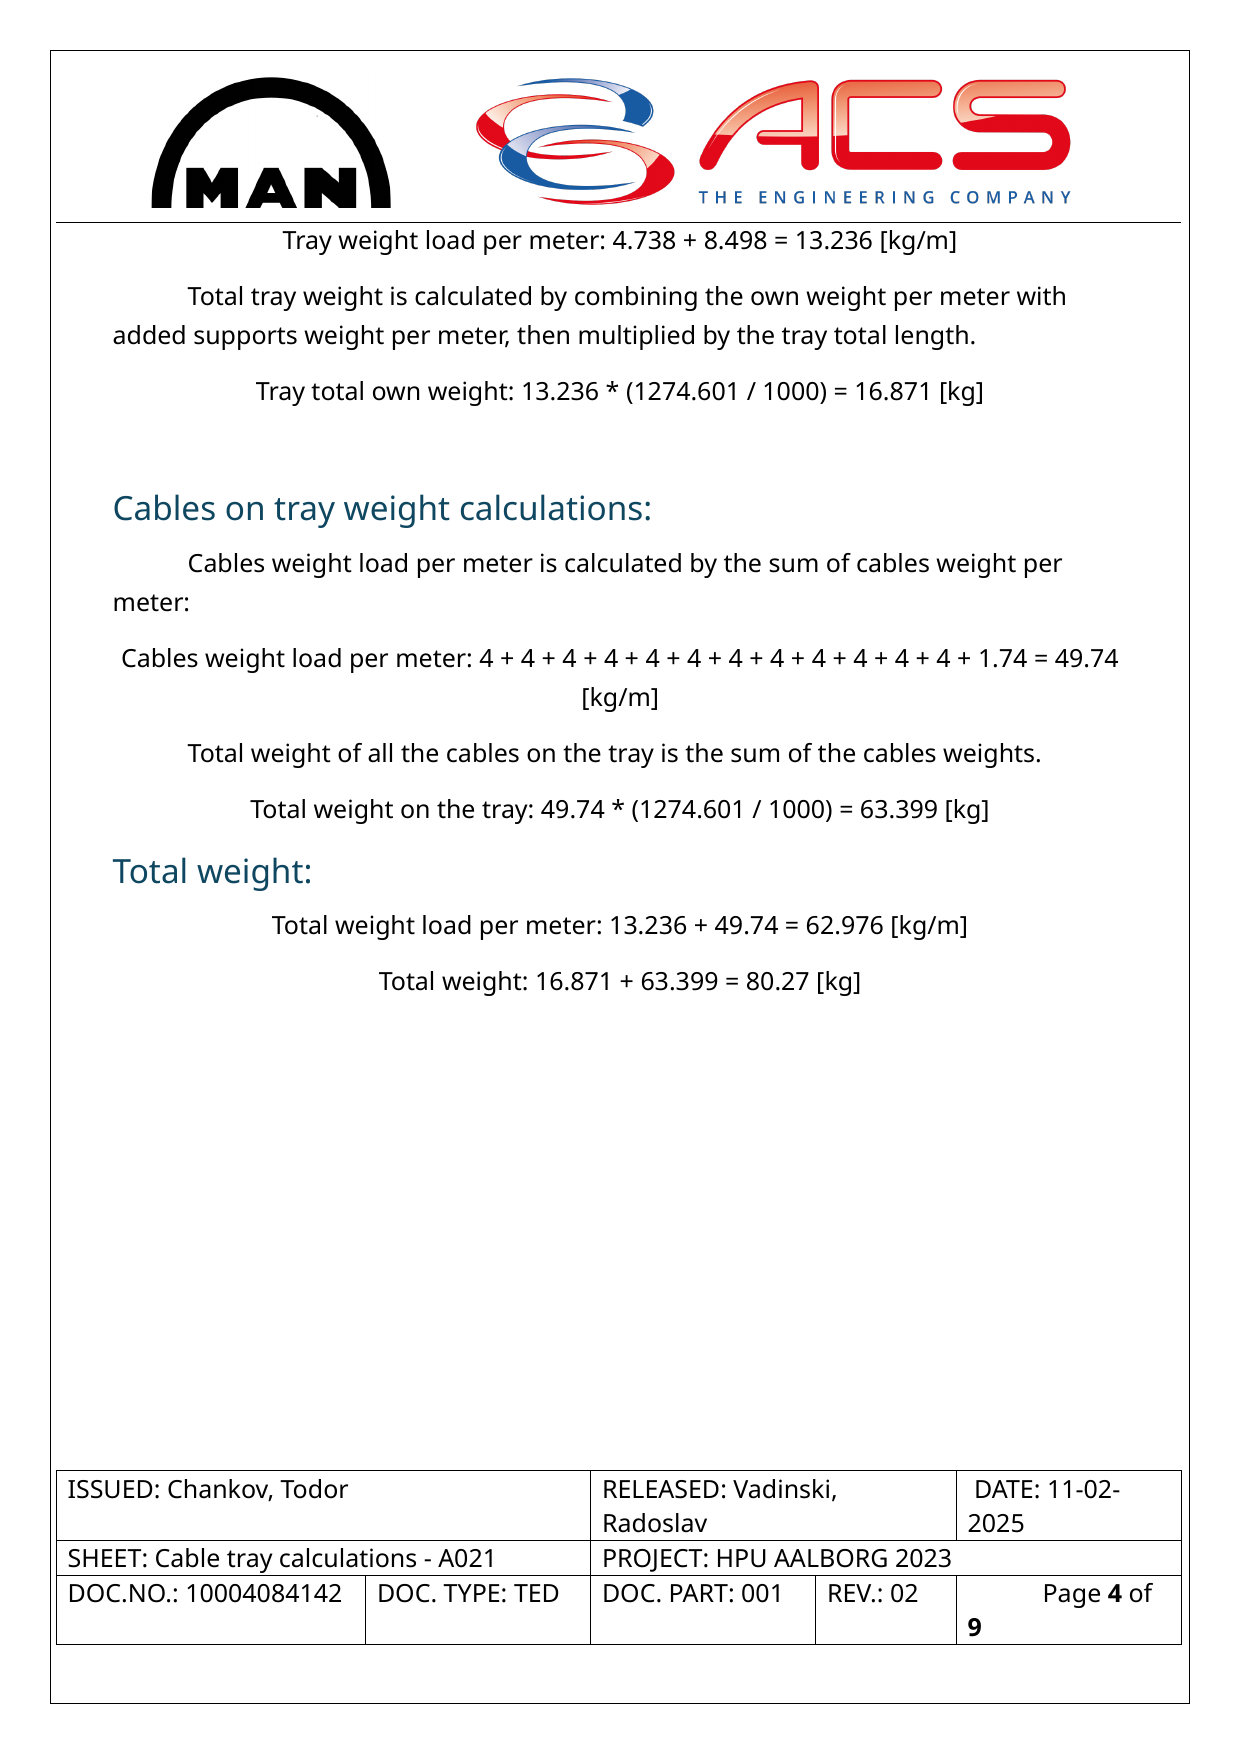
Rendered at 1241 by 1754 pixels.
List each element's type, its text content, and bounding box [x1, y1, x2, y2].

text Tray weight load per meter: 4.738 + 8.498 = 13.236 [kg/m] [112, 223, 1128, 257]
text Total tray weight is calculated by combining the own weight per meter with added supports weight per meter, then multiplied by the tray total length. [112, 278, 1128, 352]
subtitle Total weight: [112, 847, 1128, 893]
text Cables weight load per meter: 4 + 4 + 4 + 4 + 4 + 4 + 4 + 4 + 4 + 4 + 4 + 4 + 1.74 = 49.74 [kg/m] [112, 641, 1128, 714]
text Tray total own weight: 13.236 * (1274.601 / 1000) = 16.871 [kg] [112, 373, 1128, 408]
picture [151, 75, 391, 211]
text Total weight of all the cables on the tray is the sum of the cables weights. [112, 736, 1128, 770]
subtitle Cables on tray weight calculations: [112, 485, 1128, 531]
text Total weight: 16.871 + 63.399 = 80.27 [kg] [112, 964, 1128, 998]
picture [475, 75, 1086, 211]
text Cables weight load per meter is calculated by the sum of cables weight per meter: [112, 546, 1128, 619]
text Total weight load per meter: 13.236 + 49.74 = 62.976 [kg/m] [112, 908, 1128, 942]
text Total weight on the tray: 49.74 * (1274.601 / 1000) = 63.399 [kg] [112, 792, 1128, 826]
